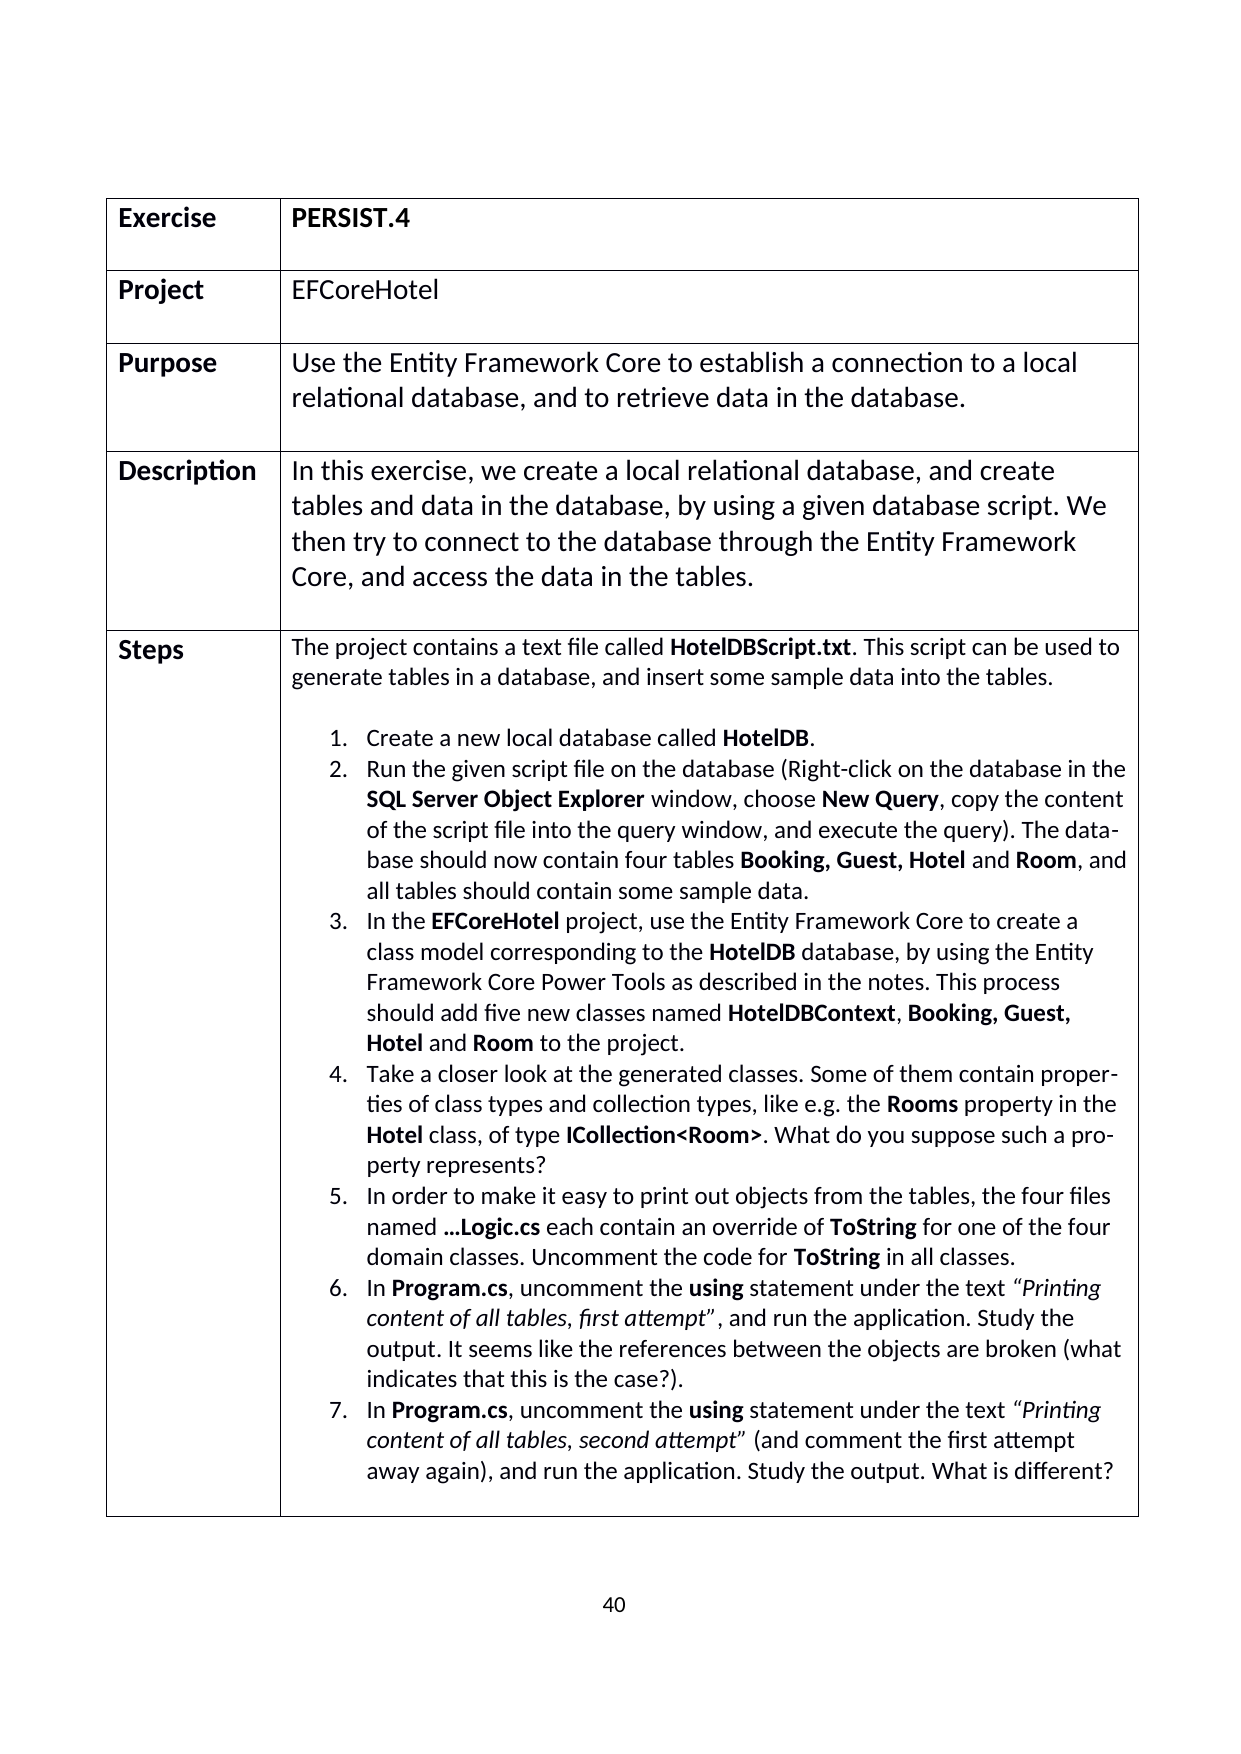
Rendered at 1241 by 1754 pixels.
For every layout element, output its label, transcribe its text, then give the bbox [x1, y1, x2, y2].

table_cell Purpose [107, 344, 280, 451]
table_cell EFCoreHotel [281, 271, 1138, 343]
table_cell Description [107, 452, 280, 630]
table_header PERSIST.4 [281, 199, 1138, 270]
table_cell Steps [107, 631, 280, 1516]
table_cell Use the Entity Framework Core to establish a connection to a local relational database, and to retrieve data in the database. [281, 344, 1138, 451]
table_cell Project [107, 271, 280, 343]
table_cell The project contains a text file called HotelDBScript.txt. This script can be used to generate tables in a database, and insert some sample data into the tables. Create a new local database called HotelDB. Run the given script file on the database (Right-click on the database in the SQL Server Object Explorer window, choose New Query, copy the content of the script file into the query window, and execute the query). The database should now contain four tables Booking, Guest, Hotel and Room, and all tables should contain some sample data. In the EFCoreHotel project, use the Entity Framework Core to create a class model corresponding to the HotelDB database, by using the Entity Framework Core Power Tools as described in the notes. This process should add five new classes named HotelDBContext, Booking, Guest, Hotel and Room to the project. Take a closer look at the generated classes. Some of them contain properties of class types and collection types, like e.g. the Rooms property in the Hotel class, of type ICollection<Room>. What do you suppose such a property represents? In order to make it easy to print out objects from the tables, the four files named …Logic.cs each contain an override of ToString for one of the four domain classes. Uncomment the code for ToString in all classes. In Program.cs, uncomment the using statement under the text “Printing content of all tables, first attempt”, and run the application. Study the output. It seems like the references between the objects are broken (what indicates that this is the case?). In Program.cs, uncomment the using statement under the text “Printing content of all tables, second attempt” (and comment the first attempt away again), and run the application. Study the output. What is different? [281, 631, 1138, 1516]
table_header Exercise [107, 199, 280, 270]
table_cell In this exercise, we create a local relational database, and create tables and data in the database, by using a given database script. We then try to connect to the database through the Entity Framework Core, and access the data in the tables. [281, 452, 1138, 630]
